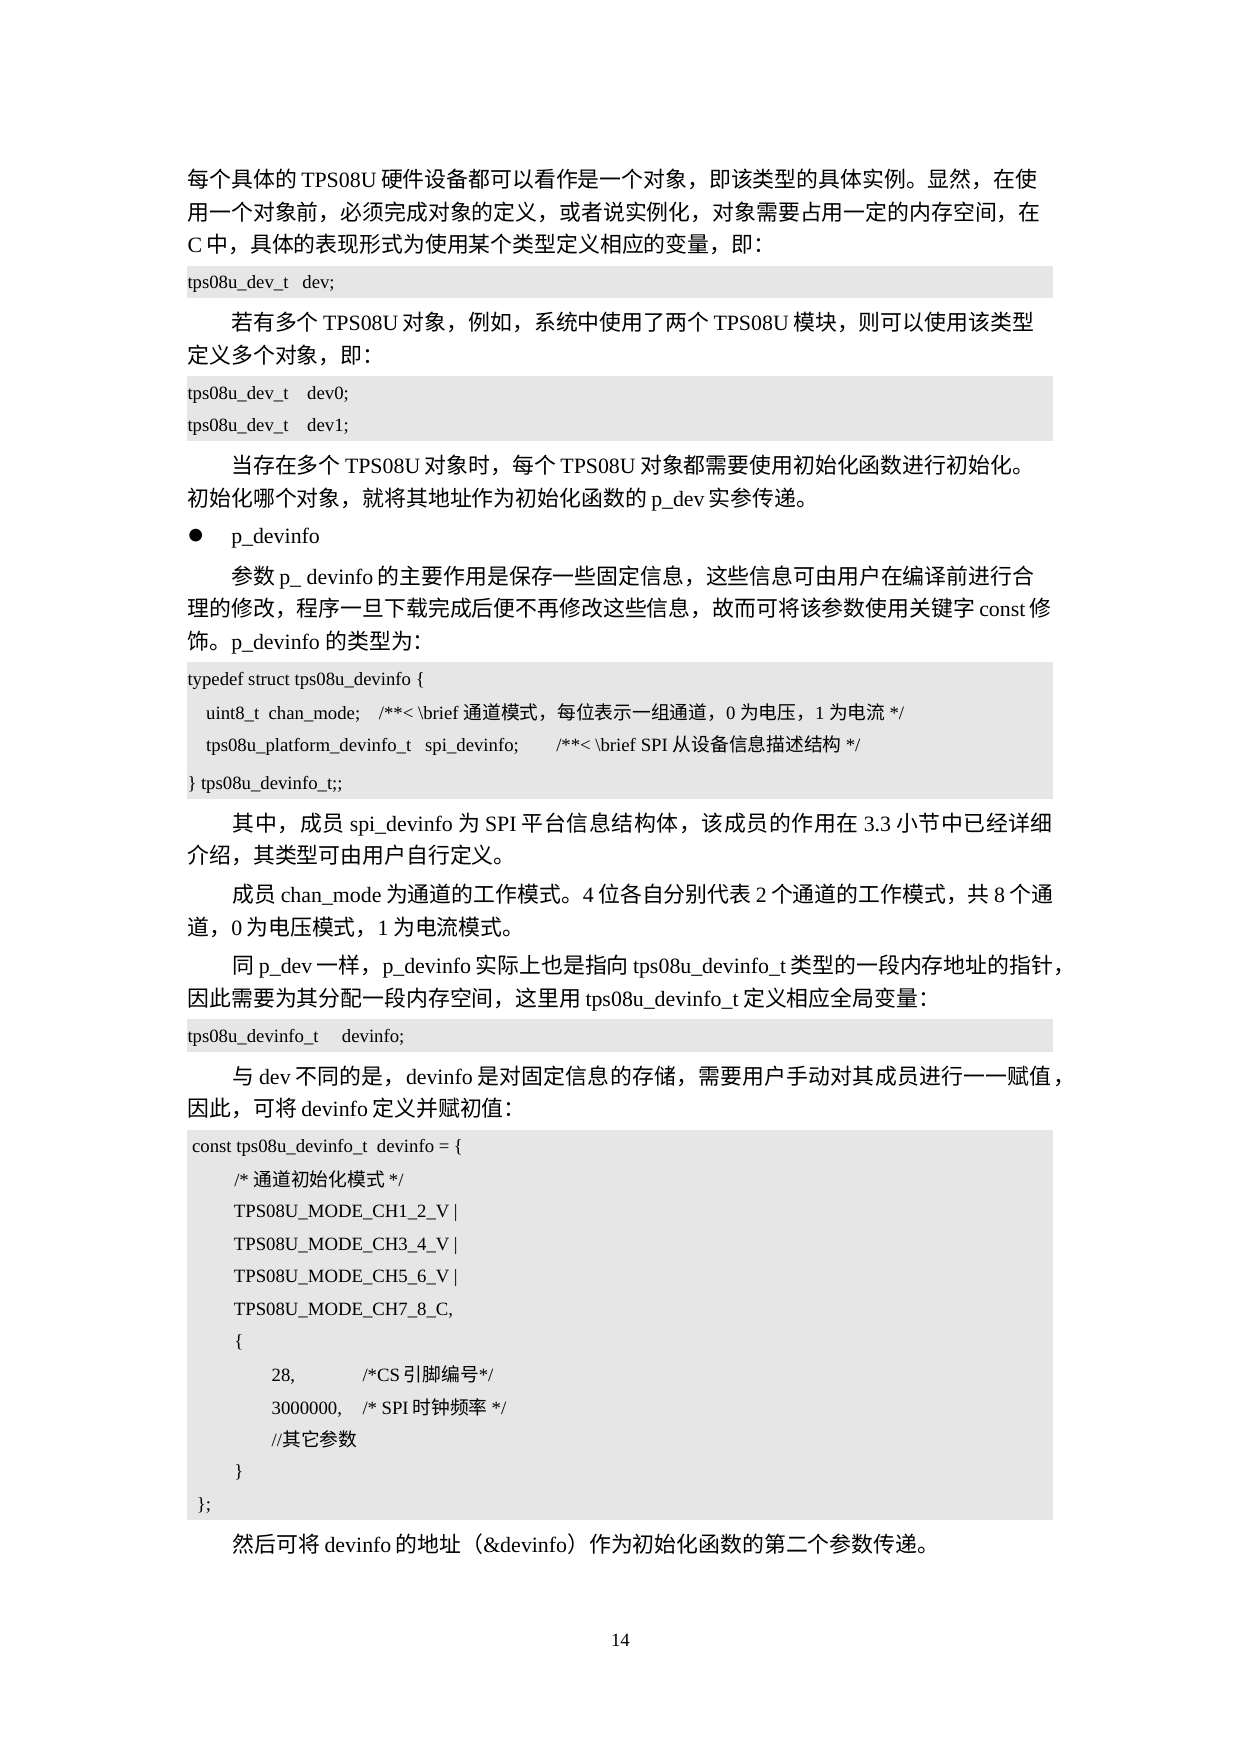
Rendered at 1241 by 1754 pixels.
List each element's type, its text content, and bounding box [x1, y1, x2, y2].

text } [187, 1455, 1053, 1487]
text 同p_dev一样，p_devinfo实际上也是指向tps08u_devinfo_t类型的一段内存地址的指针，因此需要为其分配一段内存空间，这里用tps08u_devinfo_t定义相应全局变量： [187, 948, 1053, 1013]
text /* 通道初始化模式 */ [187, 1162, 1053, 1195]
text 成员chan_mode为通道的工作模式。4位各自分别代表2个通道的工作模式，共8个通道，0为电压模式，1为电流模式。 [187, 877, 1053, 942]
text tps08u_dev_t dev; [187, 266, 1053, 298]
text }; [187, 1487, 1053, 1520]
text 与dev不同的是，devinfo是对固定信息的存储，需要用户手动对其成员进行一一赋值，因此，可将devinfo定义并赋初值： [187, 1058, 1053, 1123]
text typedef struct tps08u_devinfo { [187, 662, 1053, 695]
text tps08u_dev_t dev1; [187, 409, 1053, 441]
text 其中，成员spi_devinfo为SPI平台信息结构体，该成员的作用在3.3小节中已经详细介绍，其类型可由用户自行定义。 [187, 805, 1053, 870]
text tps08u_dev_t dev0; [187, 376, 1053, 409]
text TPS08U_MODE_CH1_2_V | [187, 1195, 1053, 1227]
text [187, 162, 1053, 259]
text tps08u_devinfo_t devinfo; [187, 1019, 1053, 1052]
text 然后可将devinfo的地址（&devinfo）作为初始化函数的第二个参数传递。 [187, 1526, 1053, 1559]
text tps08u_platform_devinfo_t spi_devinfo; /**< \brief SPI 从设备信息描述结构 */ [187, 727, 1053, 760]
text 28, /*CS引脚编号*/ [187, 1357, 1053, 1390]
text TPS08U_MODE_CH5_6_V | [187, 1260, 1053, 1292]
text 当存在多个TPS08U对象时，每个TPS08U对象都需要使用初始化函数进行初始化。初始化哪个对象，就将其地址作为初始化函数的p_dev实参传递。 [187, 448, 1053, 513]
text uint8_t chan_mode; /**< \brief 通道模式，每位表示一组通道，0 为电压，1 为电流 */ [187, 695, 1053, 727]
text const tps08u_devinfo_t devinfo = { [187, 1130, 1053, 1162]
text TPS08U_MODE_CH7_8_C, [187, 1292, 1053, 1325]
text 若有多个TPS08U对象，例如，系统中使用了两个TPS08U模块，则可以使用该类型定义多个对象，即： [187, 305, 1053, 370]
text { [187, 1325, 1053, 1357]
text } tps08u_devinfo_t;; [187, 766, 1053, 799]
text 参数p_ devinfo的主要作用是保存一些固定信息，这些信息可由用户在编译前进行合理的修改，程序一旦下载完成后便不再修改这些信息，故而可将该参数使用关键字const修饰。p_devinfo 的类型为： [187, 558, 1053, 656]
text 3000000, /* SPI时钟频率 */ [187, 1390, 1053, 1422]
text TPS08U_MODE_CH3_4_V | [187, 1227, 1053, 1260]
list p_devinfo [187, 519, 1053, 552]
text //其它参数 [187, 1422, 1053, 1455]
